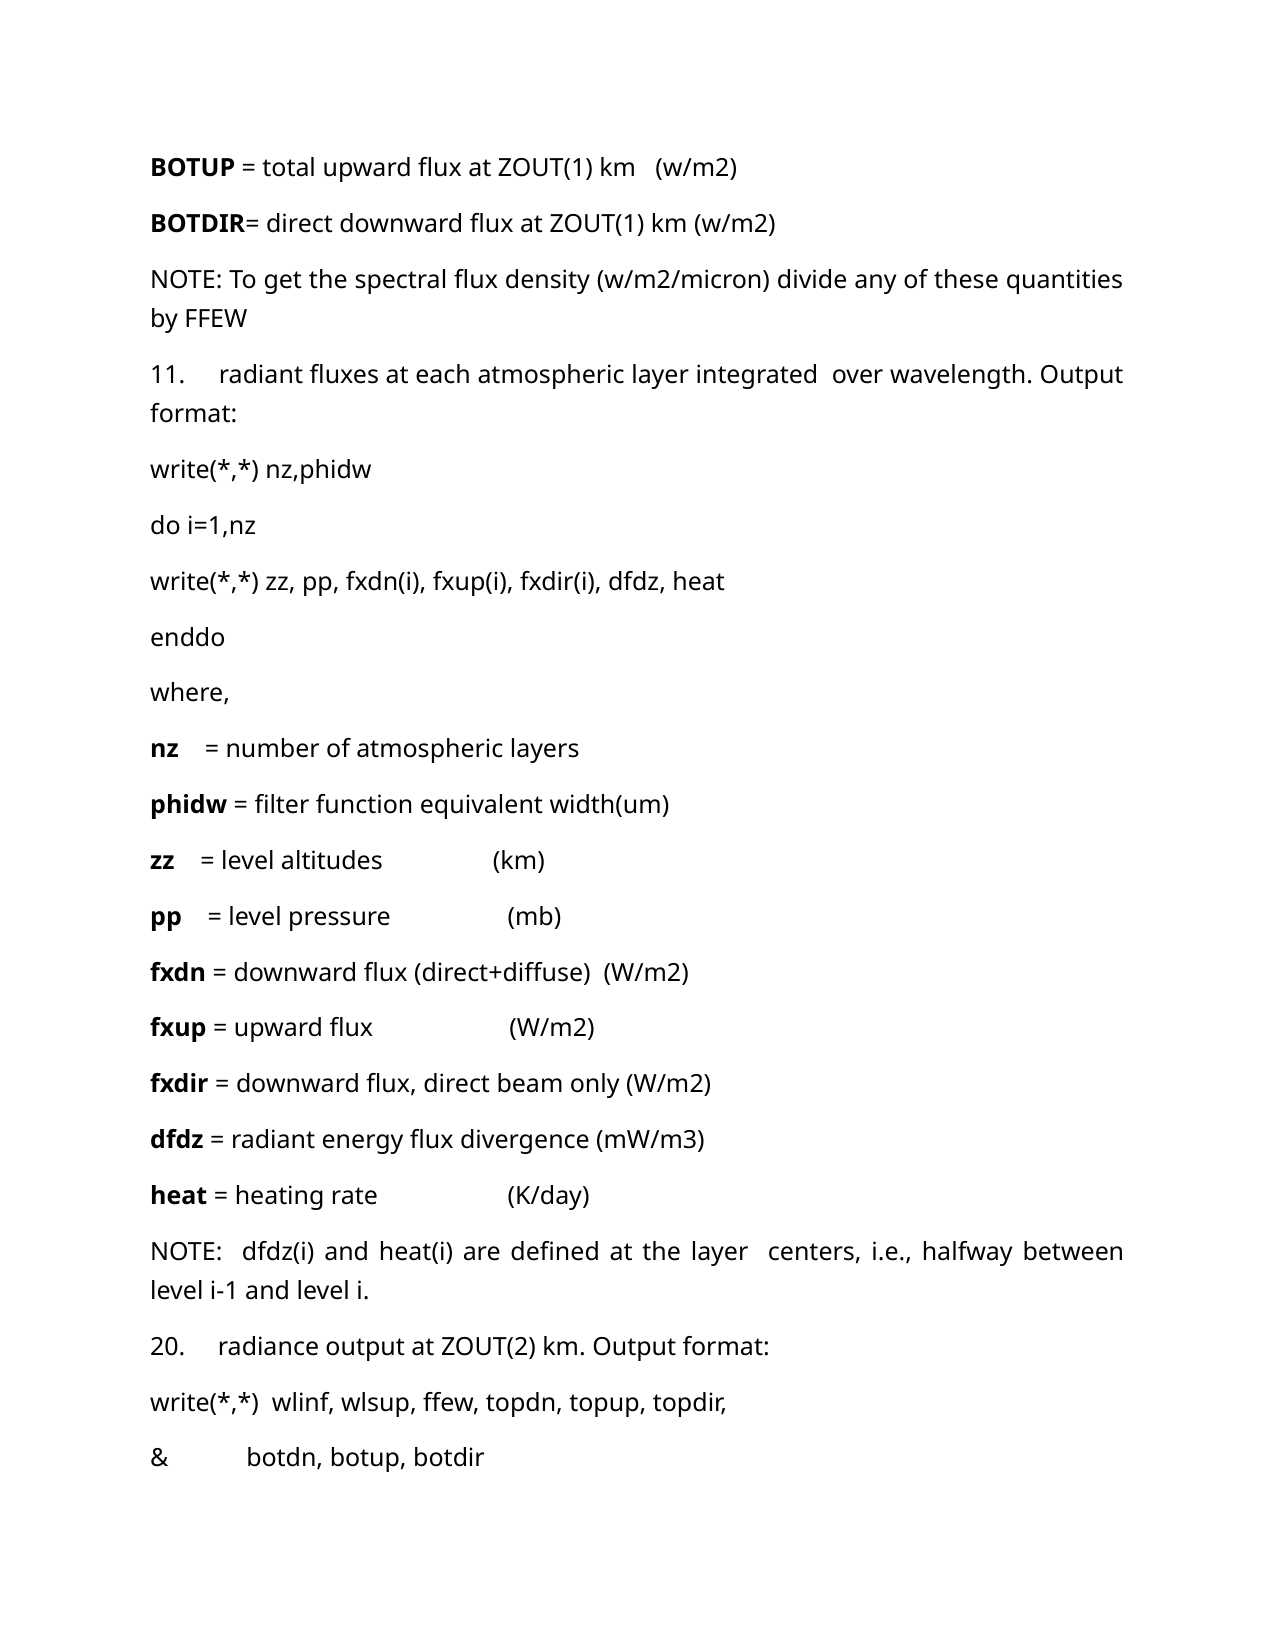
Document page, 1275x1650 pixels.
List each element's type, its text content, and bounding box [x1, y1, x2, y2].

text 11. radiant fluxes at each atmospheric layer integrated over wavelength. Output format: [150, 357, 1125, 430]
text write(*,*) wlinf, wlsup, ffew, topdn, topup, topdir, [150, 1384, 1125, 1418]
text nz = number of atmospheric layers [150, 731, 1125, 765]
text where, [150, 675, 1125, 709]
text write(*,*) nz,phidw [150, 452, 1125, 486]
text enddo [150, 619, 1125, 653]
text fxdn = downward flux (direct+diffuse) (W/m2) [150, 954, 1125, 988]
text heat = heating rate (K/day) [150, 1177, 1125, 1212]
text BOTDIR= direct downward flux at ZOUT(1) km (w/m2) [150, 206, 1125, 240]
text phidw = filter function equivalent width(um) [150, 787, 1125, 821]
text fxup = upward flux (W/m2) [150, 1010, 1125, 1044]
text NOTE: dfdz(i) and heat(i) are defined at the layer centers, i.e., halfway between level i-1 and level i. [150, 1233, 1125, 1307]
text do i=1,nz [150, 507, 1125, 542]
text zz = level altitudes (km) [150, 842, 1125, 877]
text fxdir = downward flux, direct beam only (W/m2) [150, 1066, 1125, 1100]
text dfdz = radiant energy flux divergence (mW/m3) [150, 1122, 1125, 1156]
text NOTE: To get the spectral flux density (w/m2/micron) divide any of these quantities by FFEW [150, 262, 1125, 335]
text write(*,*) zz, pp, fxdn(i), fxup(i), fxdir(i), dfdz, heat [150, 563, 1125, 597]
text BOTUP = total upward flux at ZOUT(1) km (w/m2) [150, 150, 1125, 184]
text 20. radiance output at ZOUT(2) km. Output format: [150, 1328, 1125, 1362]
text & botdn, botup, botdir [150, 1440, 1125, 1474]
text pp = level pressure (mb) [150, 898, 1125, 932]
